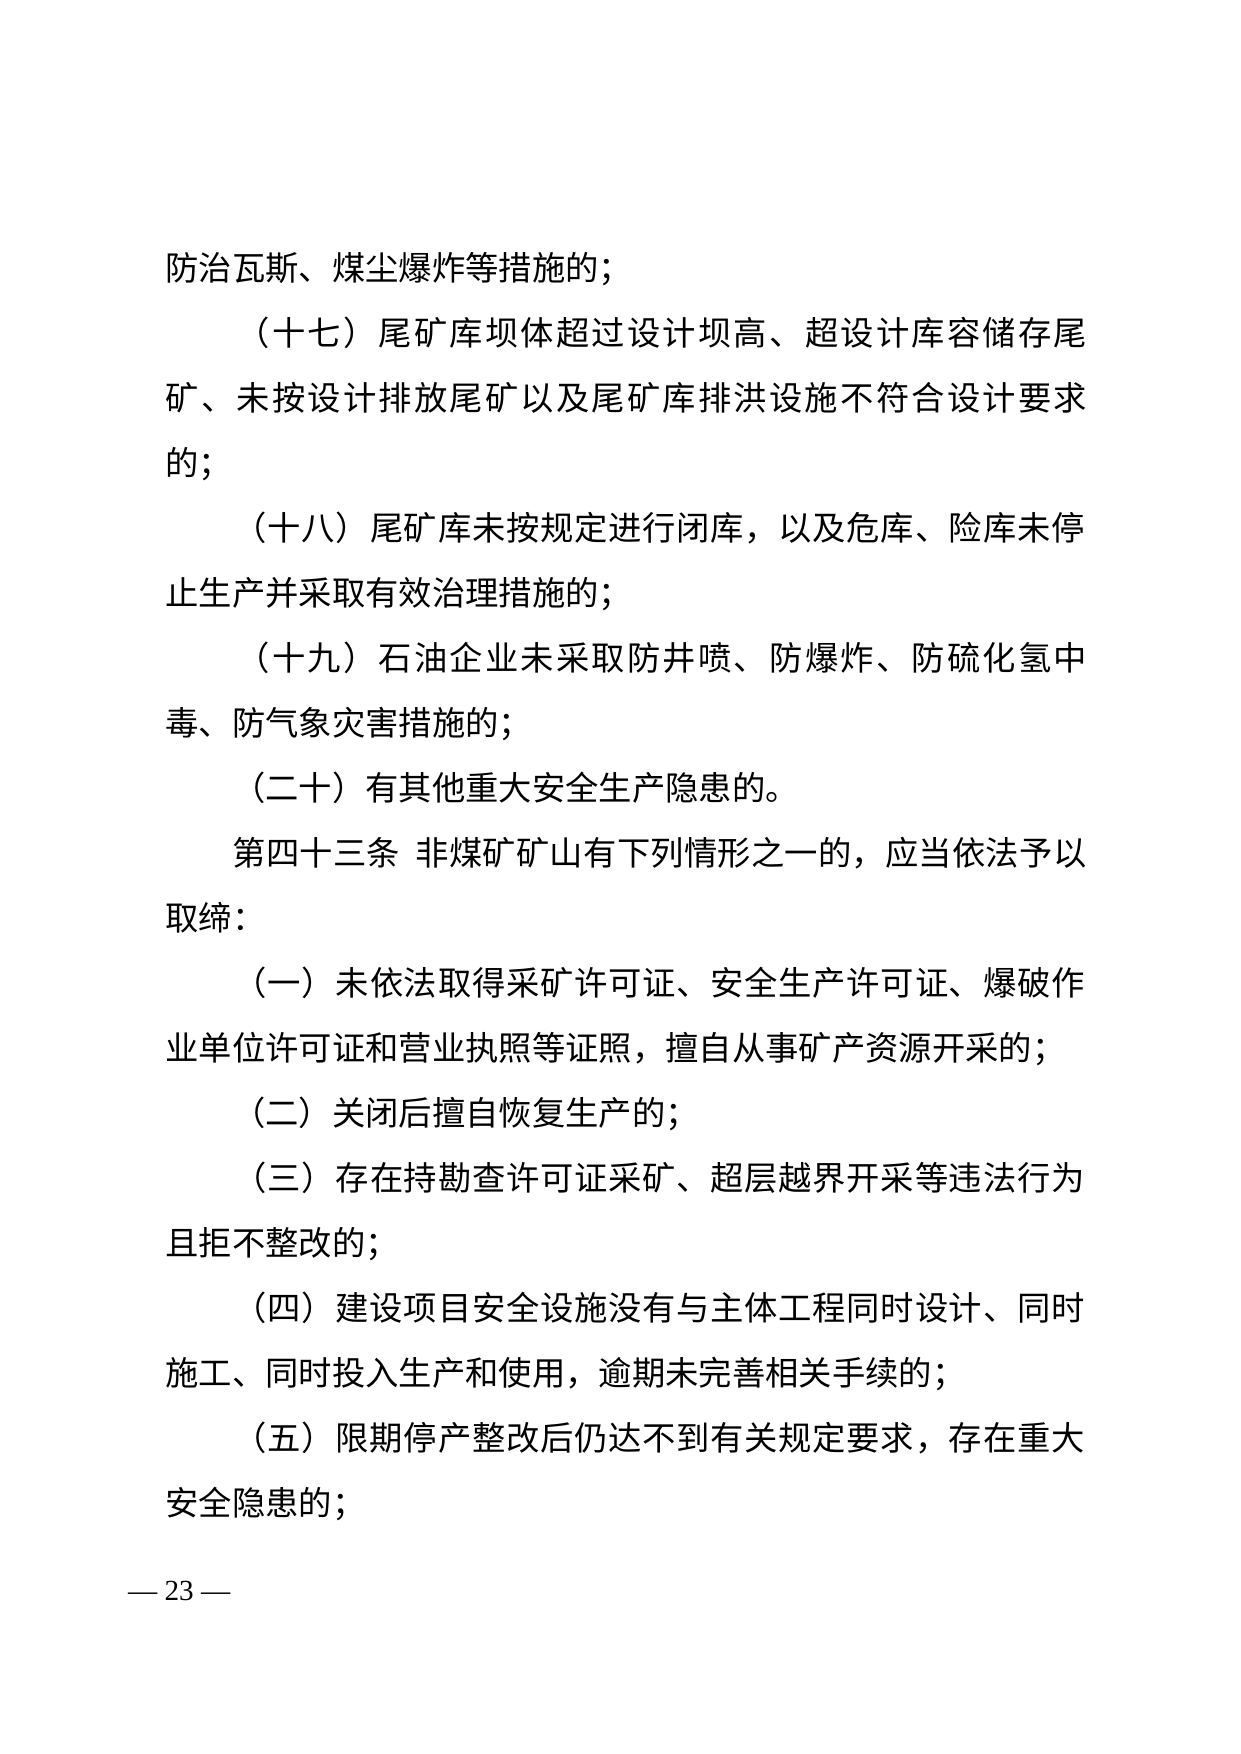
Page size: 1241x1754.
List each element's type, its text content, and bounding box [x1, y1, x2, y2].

text （一）未依法取得采矿许可证、安全生产许可证、爆破作业单位许可证和营业执照等证照，擅自从事矿产资源开采的； [165, 948, 1087, 1078]
text （十九）石油企业未采取防井喷、防爆炸、防硫化氢中毒、防气象灾害措施的； [165, 623, 1087, 753]
text （五）限期停产整改后仍达不到有关规定要求，存在重大安全隐患的； [165, 1403, 1087, 1533]
text （三）存在持勘查许可证采矿、超层越界开采等违法行为且拒不整改的； [165, 1143, 1087, 1273]
text （四）建设项目安全设施没有与主体工程同时设计、同时施工、同时投入生产和使用，逾期未完善相关手续的； [165, 1273, 1087, 1403]
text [165, 233, 1087, 298]
text （二）关闭后擅自恢复生产的； [165, 1078, 1087, 1143]
text （十八）尾矿库未按规定进行闭库，以及危库、险库未停止生产并采取有效治理措施的； [165, 493, 1087, 623]
text （二十）有其他重大安全生产隐患的。 [165, 753, 1087, 818]
text （十七）尾矿库坝体超过设计坝高、超设计库容储存尾矿、未按设计排放尾矿以及尾矿库排洪设施不符合设计要求的； [165, 298, 1087, 493]
text 第四十三条 非煤矿矿山有下列情形之一的，应当依法予以取缔： [165, 818, 1087, 948]
